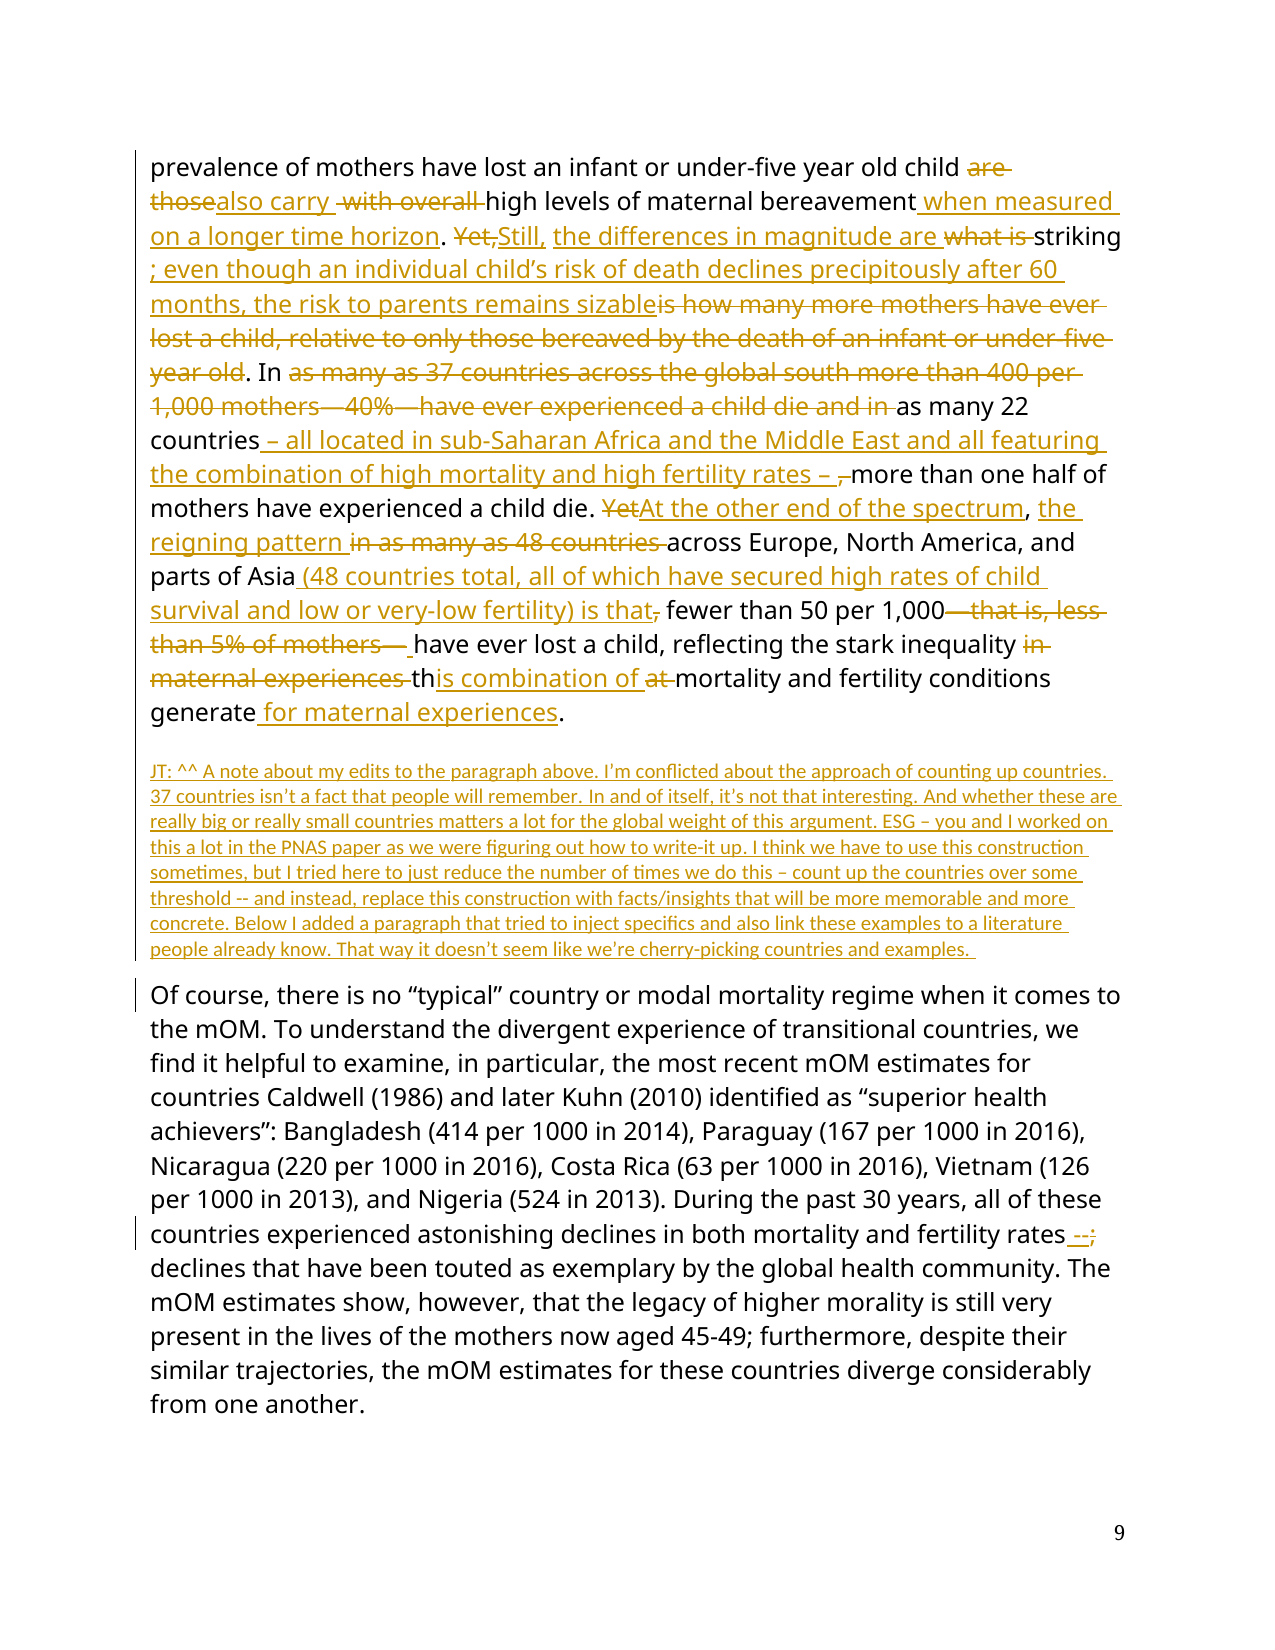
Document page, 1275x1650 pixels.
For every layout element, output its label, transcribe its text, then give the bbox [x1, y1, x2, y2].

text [150, 150, 1125, 729]
text Of course, there is no “typical” country or modal mortality regime when it comes to the mOM. To understand the divergent experience of transitional countries, we find it helpful to examine, in particular, the most recent mOM estimates for countries Caldwell (1986) and later Kuhn (2010) identified as “superior health achievers”: Bangladesh (414 per 1000 in 2014), Paraguay (167 per 1000 in 2016), Nicaragua (220 per 1000 in 2016), Costa Rica (63 per 1000 in 2016), Vietnam (126 per 1000 in 2013), and Nigeria (524 in 2013). During the past 30 years, all of these countries experienced astonishing declines in both mortality and fertility rates declines that have been touted as exemplary by the global health community. The mOM estimates show, however, that the legacy of higher morality is still very present in the lives of the mothers now aged 45-49; furthermore, despite their similar trajectories, the mOM estimates for these countries diverge considerably from one another. [150, 978, 1125, 1421]
